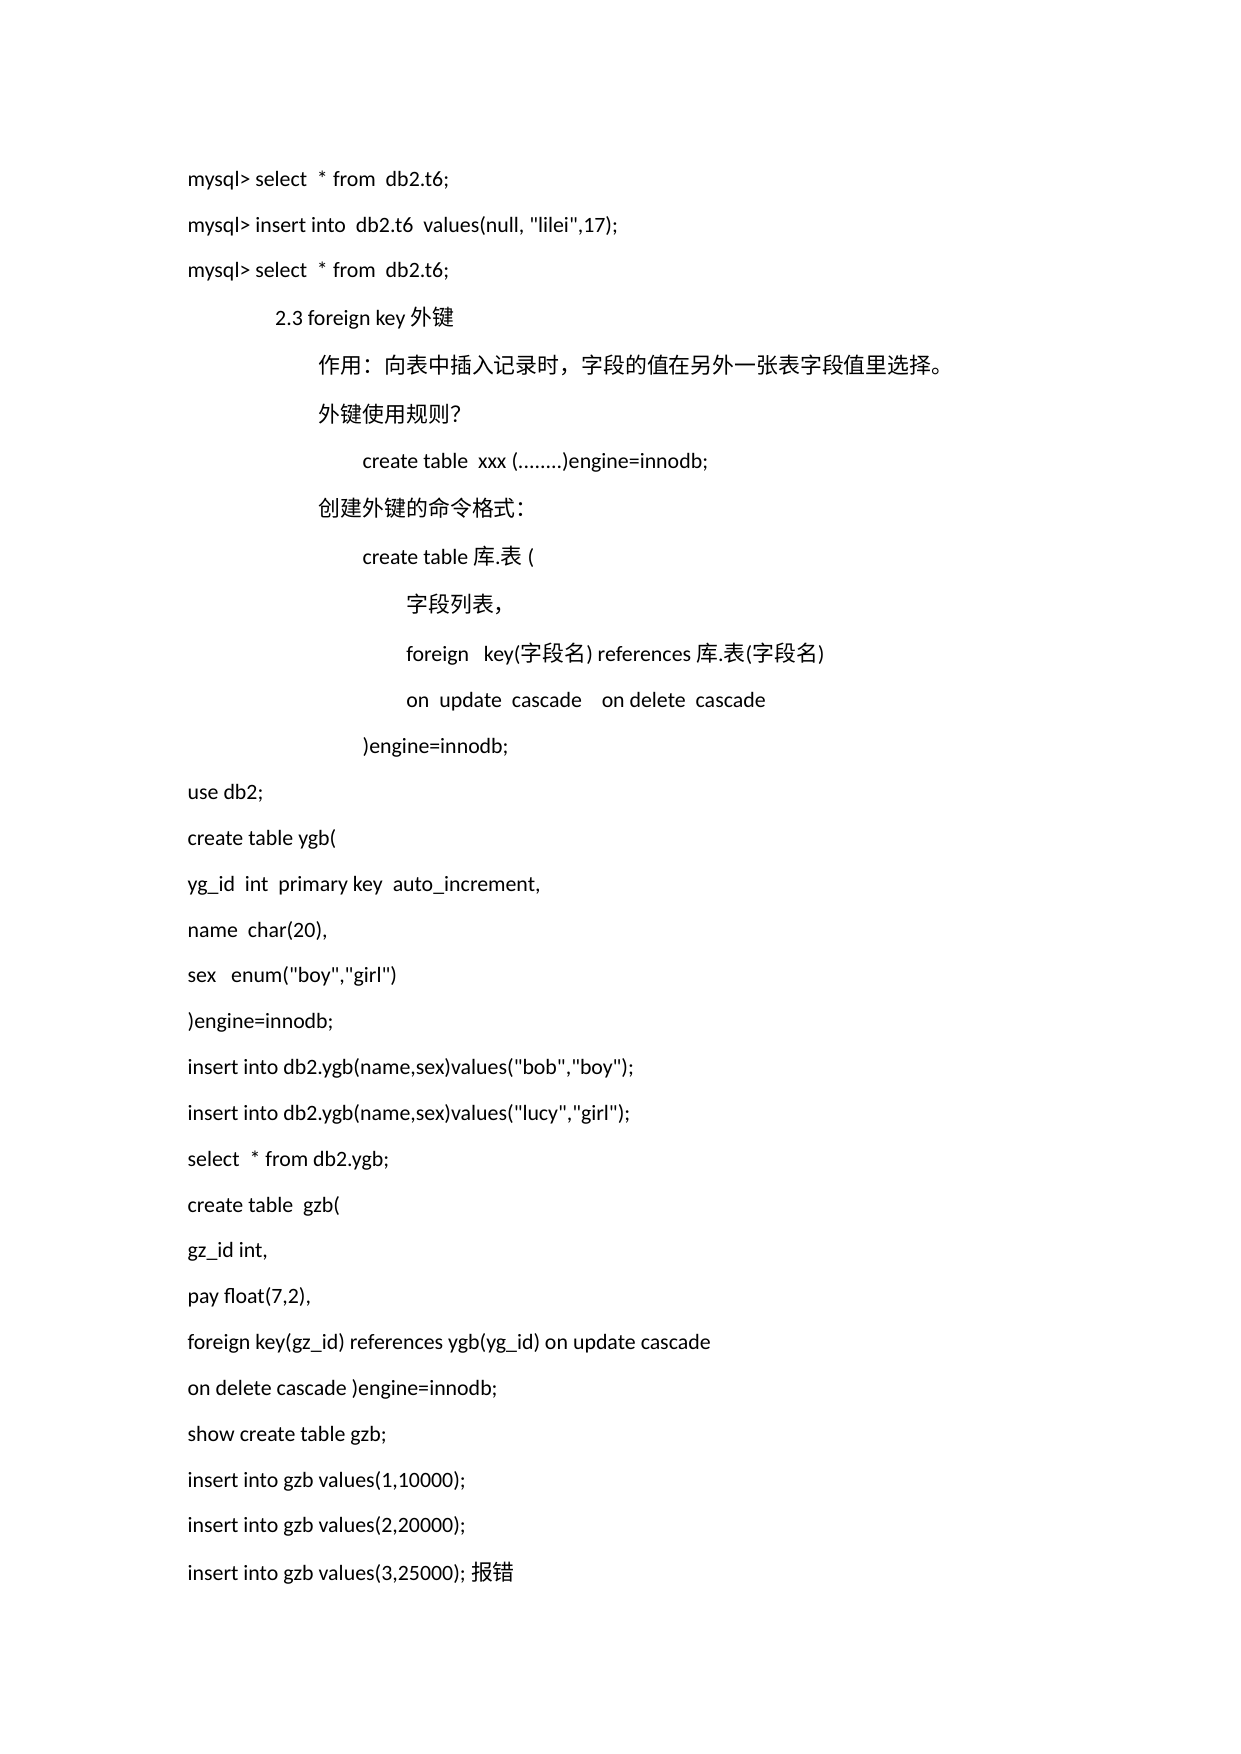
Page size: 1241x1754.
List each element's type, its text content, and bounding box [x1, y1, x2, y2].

text foreign key(字段名) references 库.表(字段名) [187, 635, 1053, 668]
text mysql> select * from db2.t6; [187, 254, 1053, 286]
text create table gzb( [187, 1188, 1053, 1220]
text on delete cascade )engine=innodb; [187, 1371, 1053, 1404]
text use db2; [187, 775, 1053, 808]
text mysql> select * from db2.t6; [187, 162, 1053, 194]
text insert into gzb values(2,20000); [187, 1509, 1053, 1541]
text )engine=innodb; [187, 729, 1053, 762]
text select * from db2.ygb; [187, 1142, 1053, 1174]
text name char(20), [187, 913, 1053, 945]
text show create table gzb; [187, 1417, 1053, 1449]
text insert into gzb values(3,25000); 报错 [187, 1554, 1053, 1587]
text pay float(7,2), [187, 1279, 1053, 1312]
text 作用：向表中插入记录时，字段的值在另外一张表字段值里选择。 [187, 348, 1053, 380]
text mysql> insert into db2.t6 values(null, "lilei",17); [187, 208, 1053, 240]
text foreign key(gz_id) references ygb(yg_id) on update cascade [187, 1325, 1053, 1358]
text insert into db2.ygb(name,sex)values("lucy","girl"); [187, 1096, 1053, 1129]
text gz_id int, [187, 1234, 1053, 1266]
text create table xxx (........)engine=innodb; [187, 444, 1053, 477]
text sex enum("boy","girl") [187, 959, 1053, 991]
text create table 库.表 ( [187, 539, 1053, 571]
text create table ygb( [187, 821, 1053, 854]
text on update cascade on delete cascade [187, 684, 1053, 716]
text insert into gzb values(1,10000); [187, 1463, 1053, 1495]
text yg_id int primary key auto_increment, [187, 867, 1053, 899]
text 2.3 foreign key 外键 [187, 299, 1053, 332]
text 外键使用规则？ [187, 396, 1053, 429]
text 创建外键的命令格式： [187, 490, 1053, 523]
text insert into db2.ygb(name,sex)values("bob","boy"); [187, 1050, 1053, 1083]
text )engine=innodb; [187, 1004, 1053, 1037]
text 字段列表， [187, 587, 1053, 619]
